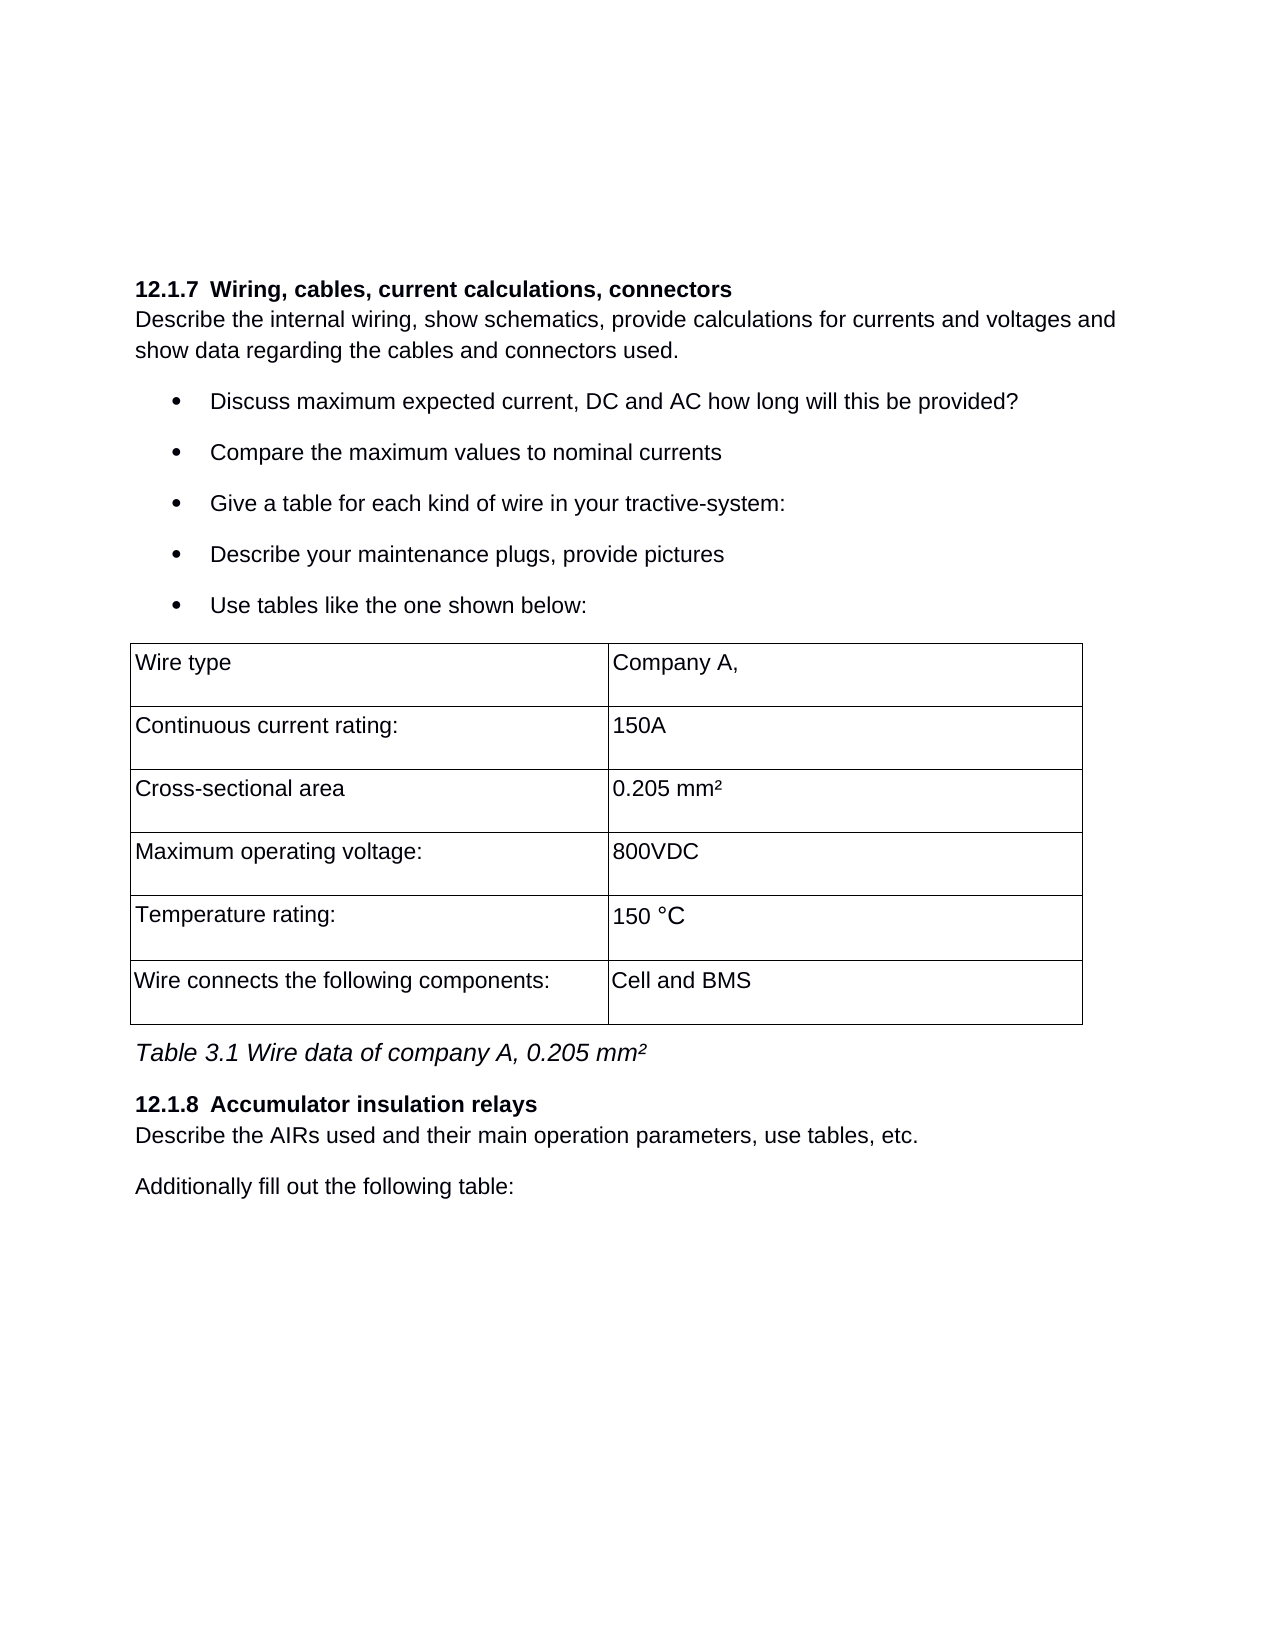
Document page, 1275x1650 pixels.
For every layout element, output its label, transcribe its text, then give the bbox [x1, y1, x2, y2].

table_cell Cell and BMS [609, 961, 1082, 1024]
table_header Wire type [131, 644, 608, 706]
table_cell Temperature rating: [131, 896, 608, 960]
table_header Company A, [609, 644, 1082, 706]
subtitle Wiring, cables, current calculations, connectors [135, 276, 1140, 303]
table_cell Continuous current rating: [131, 707, 608, 769]
table_cell 800VDC [609, 833, 1082, 895]
subtitle Accumulator insulation relays [135, 1091, 1140, 1118]
table_cell 150 °C [609, 896, 1082, 960]
list Use tables like the one shown below: [172, 592, 1140, 618]
table_cell Cross-sectional area [131, 770, 608, 832]
text Describe the internal wiring, show schematics, provide calculations for currents and voltages and show data regarding the cables and connectors used. [135, 306, 1140, 363]
table_cell 0.205 mm² [609, 770, 1082, 832]
list Compare the maximum values to nominal currents [172, 439, 1140, 465]
list Give a table for each kind of wire in your tractive-system: [172, 490, 1140, 516]
list Describe your maintenance plugs, provide pictures [172, 541, 1140, 567]
table_cell 150A [609, 707, 1082, 769]
text Describe the AIRs used and their main operation parameters, use tables, etc. [135, 1122, 1140, 1148]
table_cell Wire connects the following components: [131, 961, 608, 1024]
table_cell Maximum operating voltage: [131, 833, 608, 895]
text Additionally fill out the following table: [135, 1173, 1140, 1199]
list Discuss maximum expected current, DC and AC how long will this be provided? [172, 388, 1140, 414]
